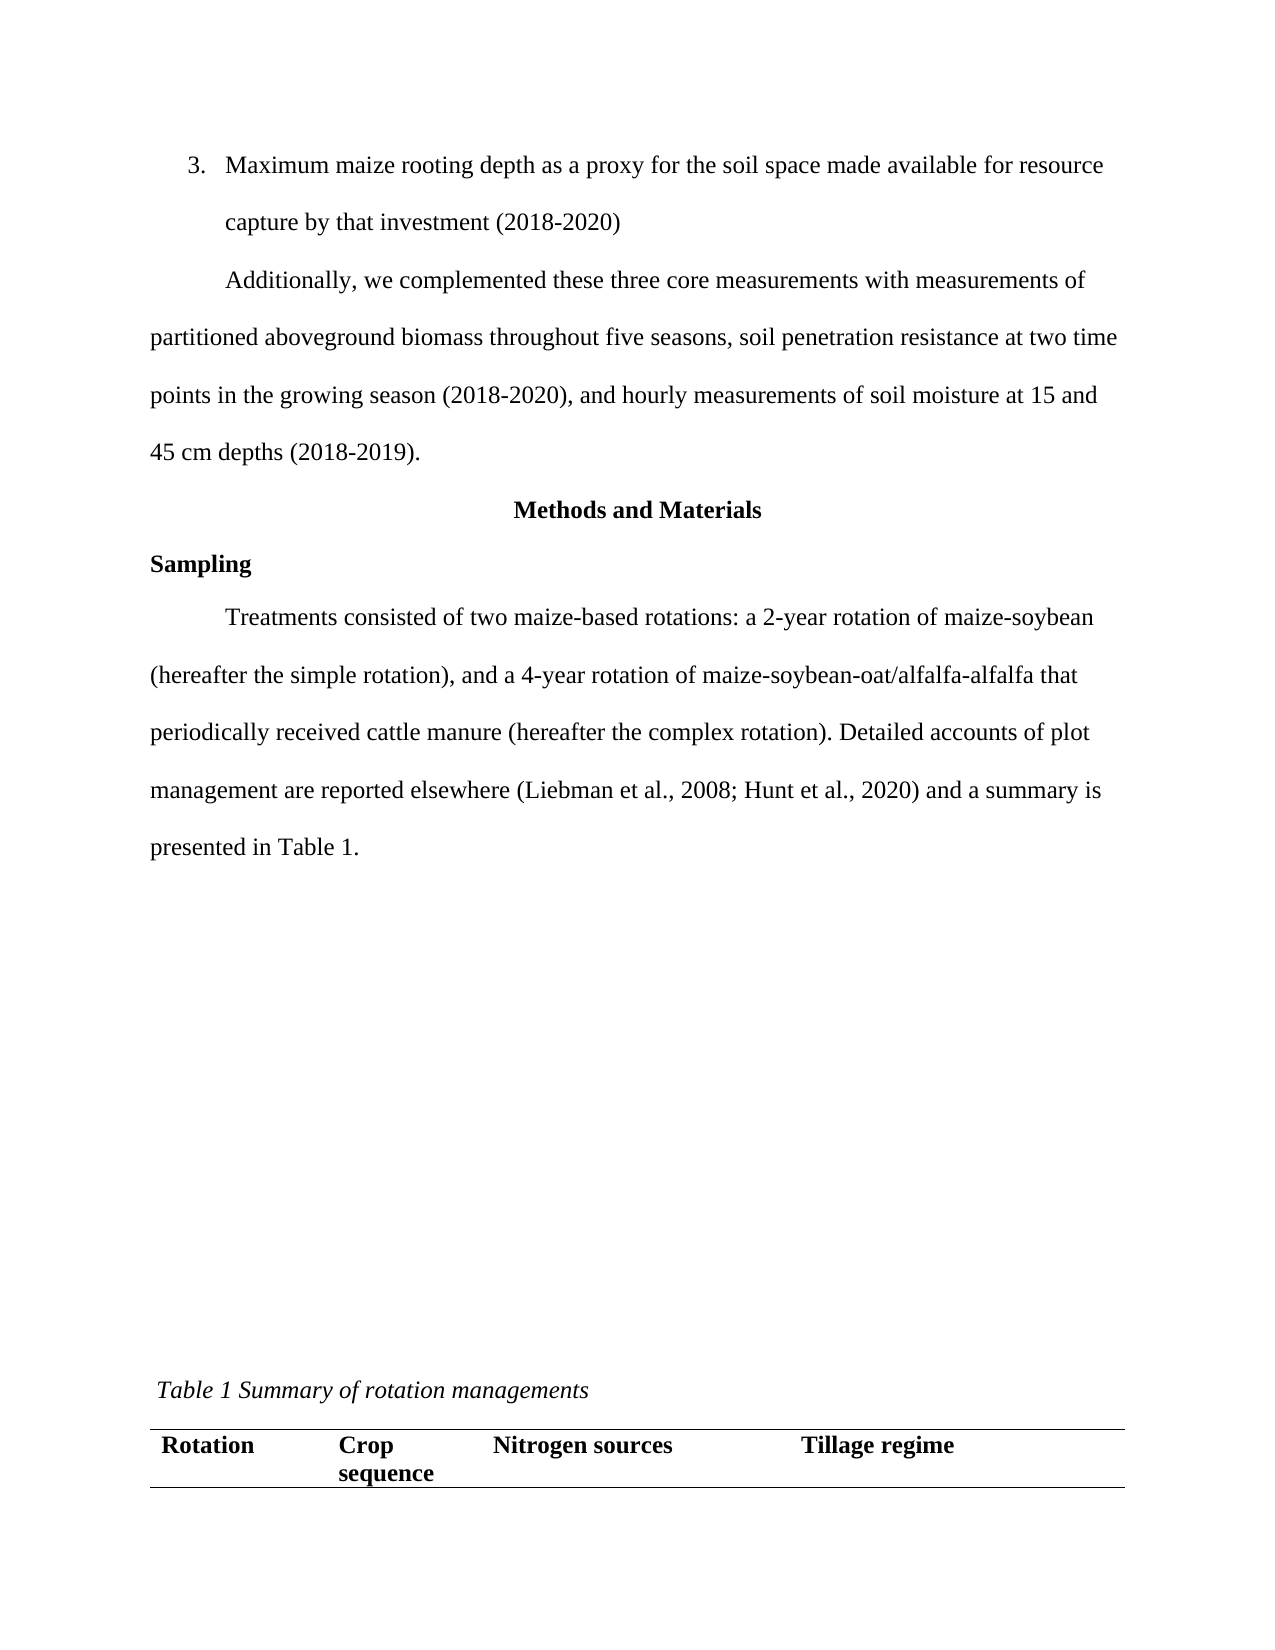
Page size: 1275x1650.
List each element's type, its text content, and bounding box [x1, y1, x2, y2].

table_header Rotation [150, 1430, 327, 1487]
table_header Crop sequence [327, 1430, 482, 1487]
text Treatments consisted of two maize-based rotations: a 2-year rotation of maize-soybean (hereafter the simple rotation), and a 4-year rotation of maize-soybean-oat/alfalfa-alfalfa that periodically received cattle manure (hereafter the complex rotation). Detailed accounts of plot management are reported elsewhere (Liebman et al., 2008; Hunt et al., 2020) and a summary is presented in Table 1. [150, 602, 1125, 861]
subtitle Methods and Materials [150, 495, 1125, 524]
table_header Nitrogen sources [482, 1430, 789, 1487]
text Additionally, we complemented these three core measurements with measurements of partitioned aboveground biomass throughout five seasons, soil penetration resistance at two time points in the growing season (2018-2020), and hourly measurements of soil moisture at 15 and 45 cm depths (2018-2019). [150, 265, 1125, 466]
subtitle Sampling [150, 549, 1125, 577]
list Maximum maize rooting depth as a proxy for the soil space made available for resource capture by that investment (2018-2020) [187, 150, 1125, 236]
table_header Tillage regime [790, 1430, 1125, 1487]
